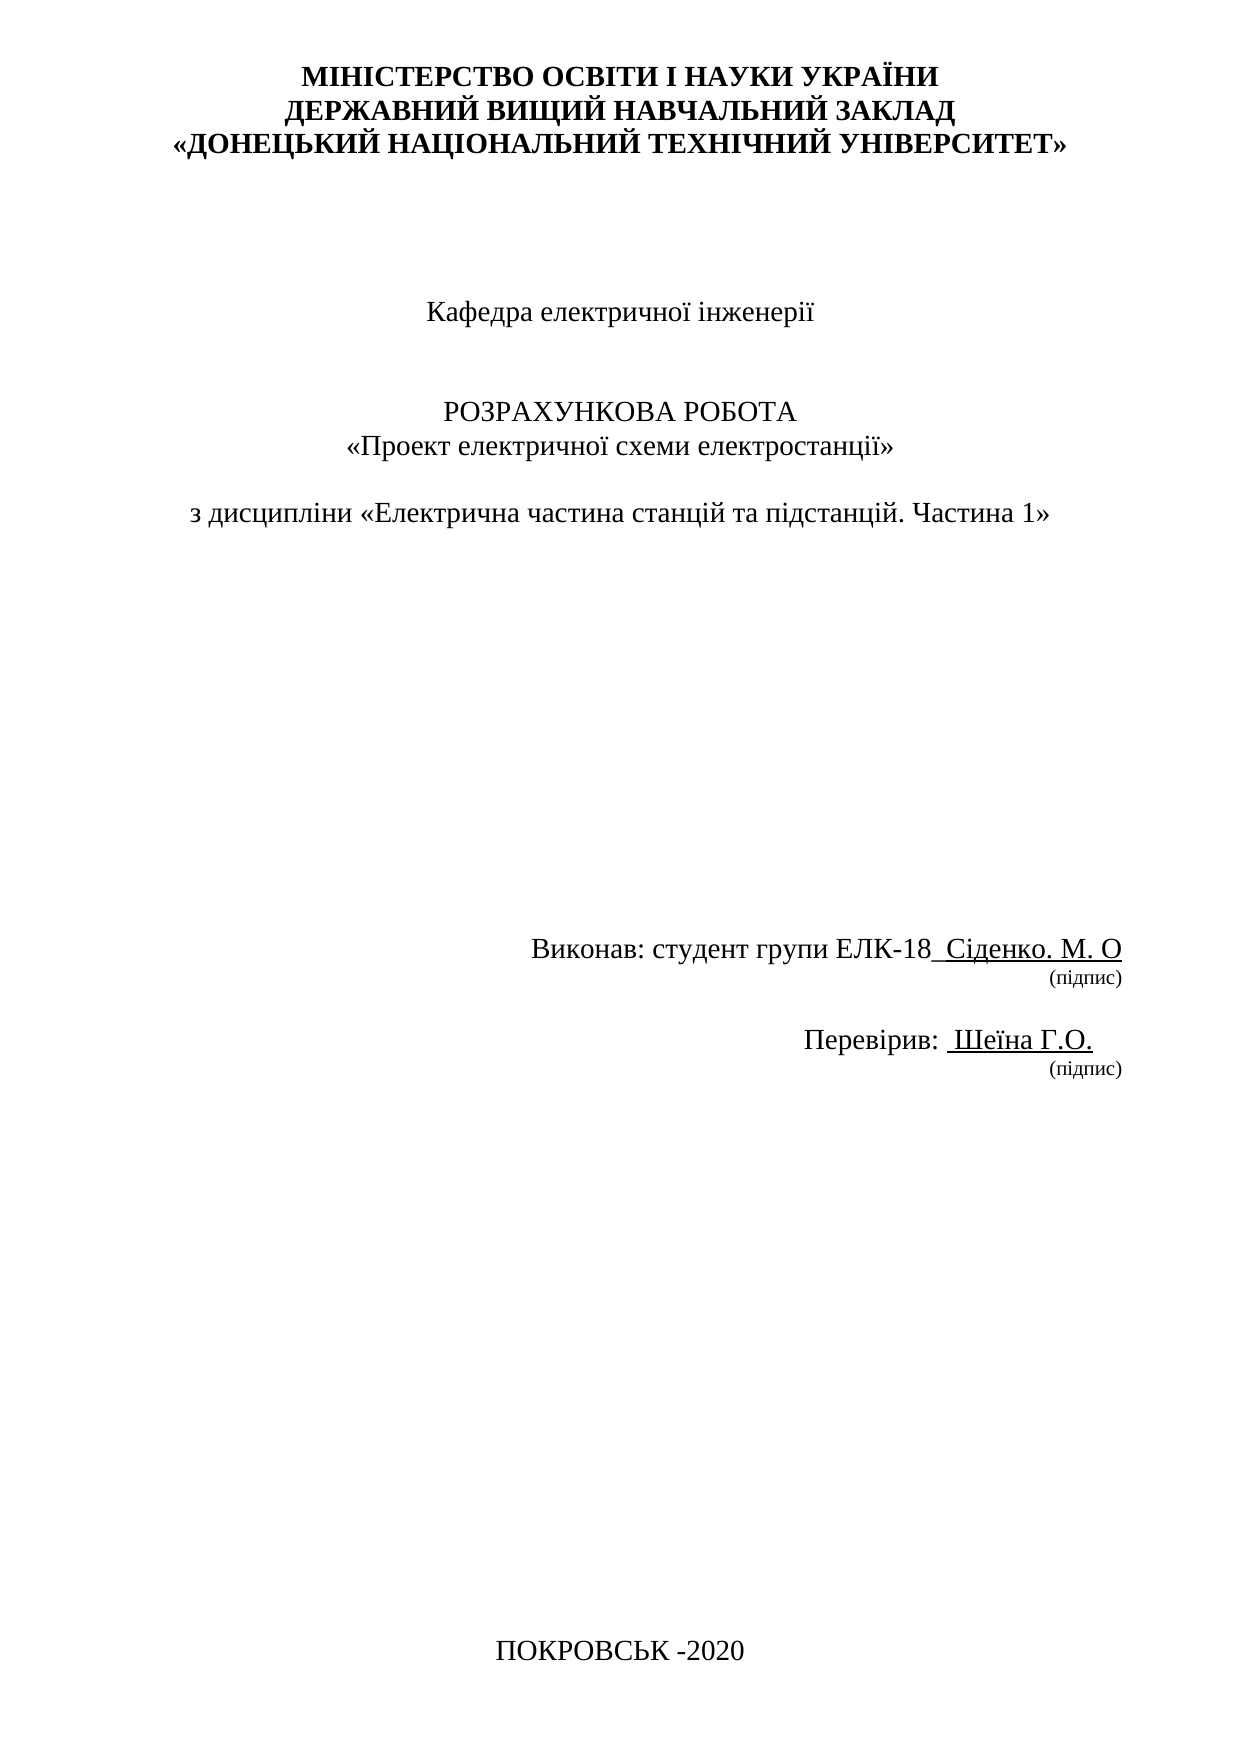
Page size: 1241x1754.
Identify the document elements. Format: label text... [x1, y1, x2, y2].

text ПОКРОВСЬК -2020 [118, 1633, 1122, 1667]
text (підпис) [118, 965, 1122, 989]
text «Проект електричної схеми електростанції» [118, 428, 1122, 462]
text Перевірив: Шеїна Г.О. [118, 1022, 1122, 1056]
text (підпис) [118, 1056, 1122, 1080]
text РОЗРАХУНКОВА РОБОТА [118, 394, 1122, 428]
text «ДОНЕЦЬКИЙ НАЦІОНАЛЬНИЙ ТЕХНІЧНИЙ УНІВЕРСИТЕТ» [118, 126, 1122, 160]
text Кафедра електричної інженерії [118, 294, 1122, 327]
text з дисципліни «Електрична частина станцій та підстанцій. Частина 1» [118, 495, 1122, 529]
text МІНІСТЕРСТВО ОСВІТИ І НАУКИ УКРАЇНИ [118, 59, 1122, 93]
text Виконав: студент групи ЕЛК-18_Сіденко. М. О [118, 931, 1122, 965]
text ДЕРЖАВНИЙ ВИЩИЙ НАВЧАЛЬНИЙ ЗАКЛАД [118, 93, 1122, 126]
